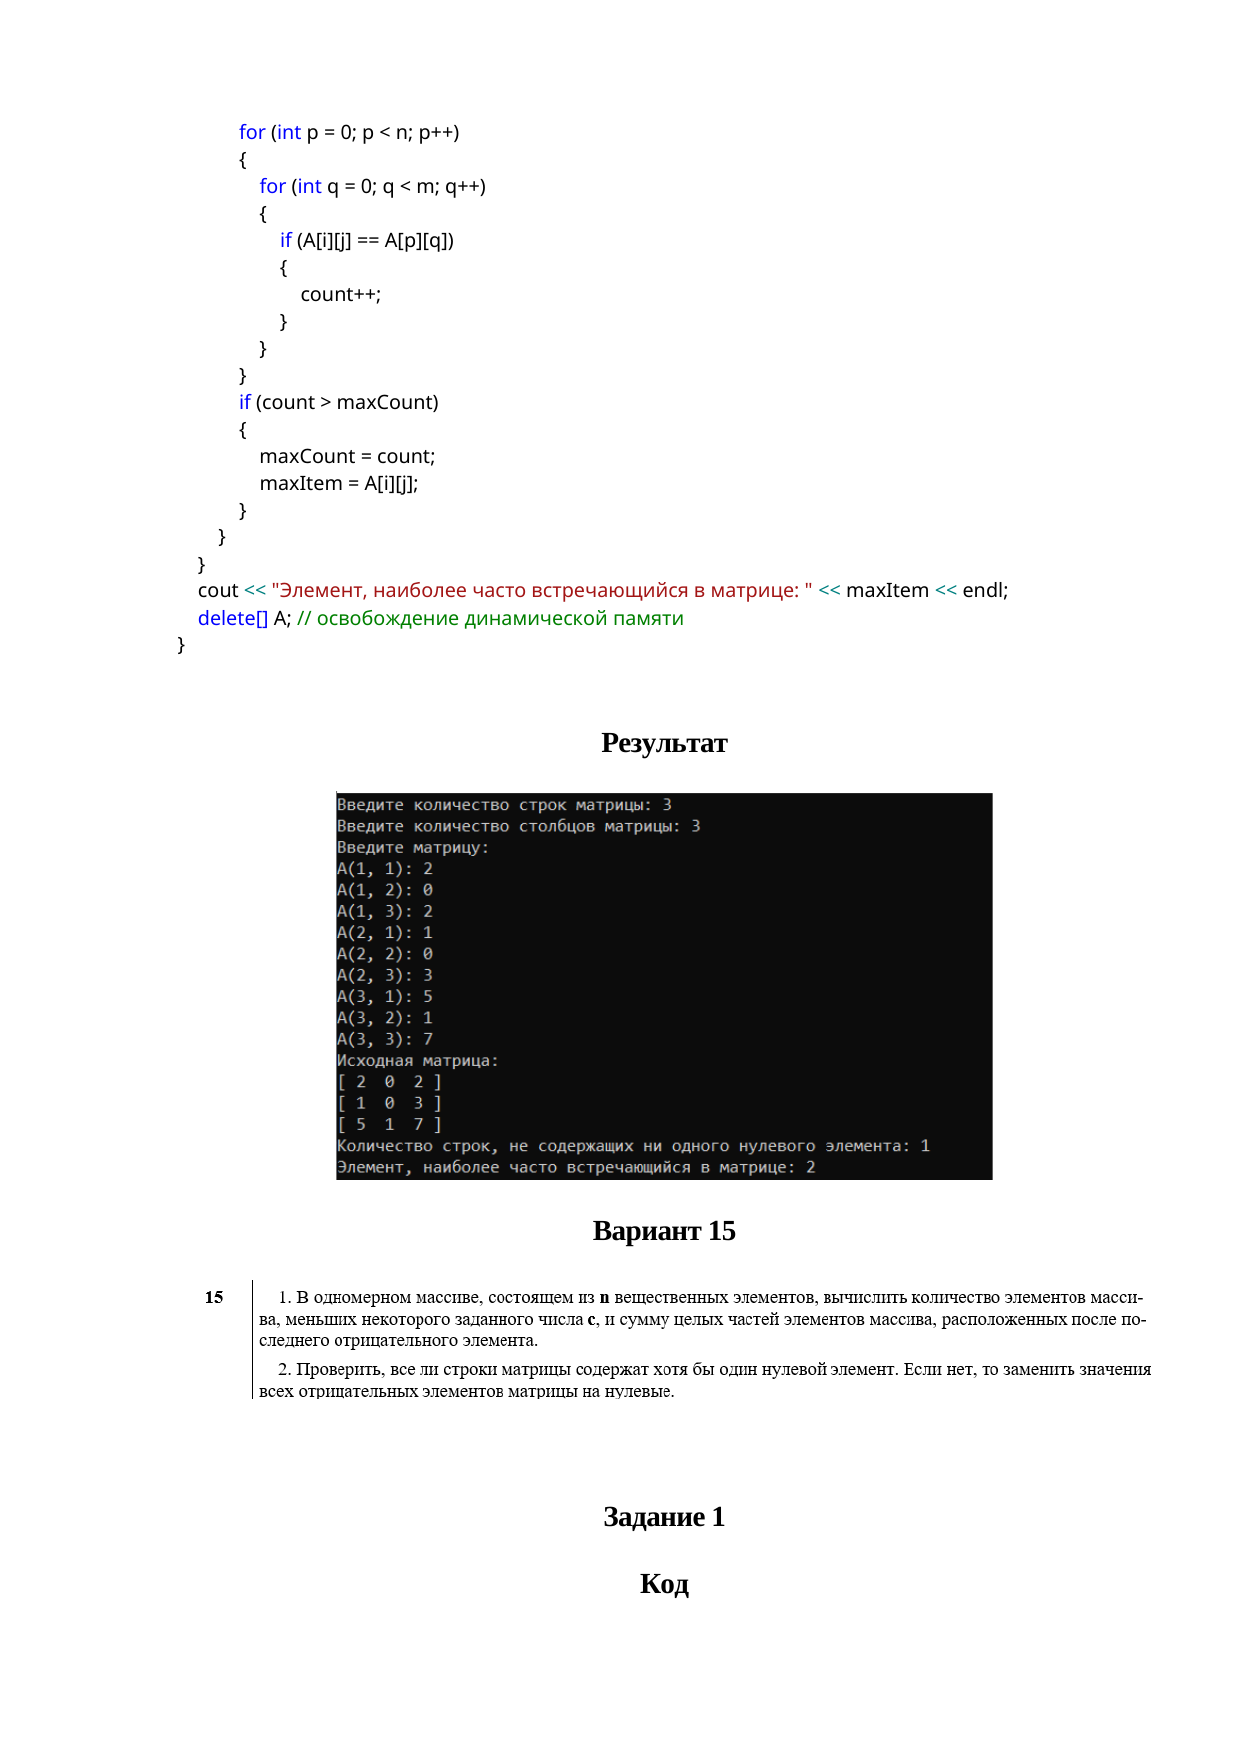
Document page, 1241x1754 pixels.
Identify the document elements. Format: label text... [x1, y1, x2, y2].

text { [177, 199, 1152, 226]
text delete[] A; // освобождение динамической памяти [177, 604, 1152, 631]
text { [177, 415, 1152, 442]
text } [177, 496, 1152, 523]
text if (count > maxCount) [177, 388, 1152, 415]
text } [177, 631, 1152, 658]
text { [177, 253, 1152, 280]
text count++; [177, 280, 1152, 307]
picture [177, 1280, 1153, 1399]
text } [177, 334, 1152, 361]
text for (int p = 0; p < n; p++) [177, 118, 1152, 145]
text } [177, 307, 1152, 334]
text maxItem = A[i][j]; [177, 469, 1152, 496]
text maxCount = count; [177, 442, 1152, 469]
text } [177, 523, 1152, 550]
text } [177, 361, 1152, 388]
text for (int q = 0; q < m; q++) [177, 172, 1152, 199]
text cout << "Элемент, наиболее часто встречающийся в матрице: " << maxItem << endl; [177, 577, 1152, 604]
text } [177, 550, 1152, 577]
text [177, 1399, 1152, 1600]
picture [336, 791, 993, 1180]
text { [177, 145, 1152, 172]
text if (A[i][j] == A[p][q]) [177, 226, 1152, 253]
